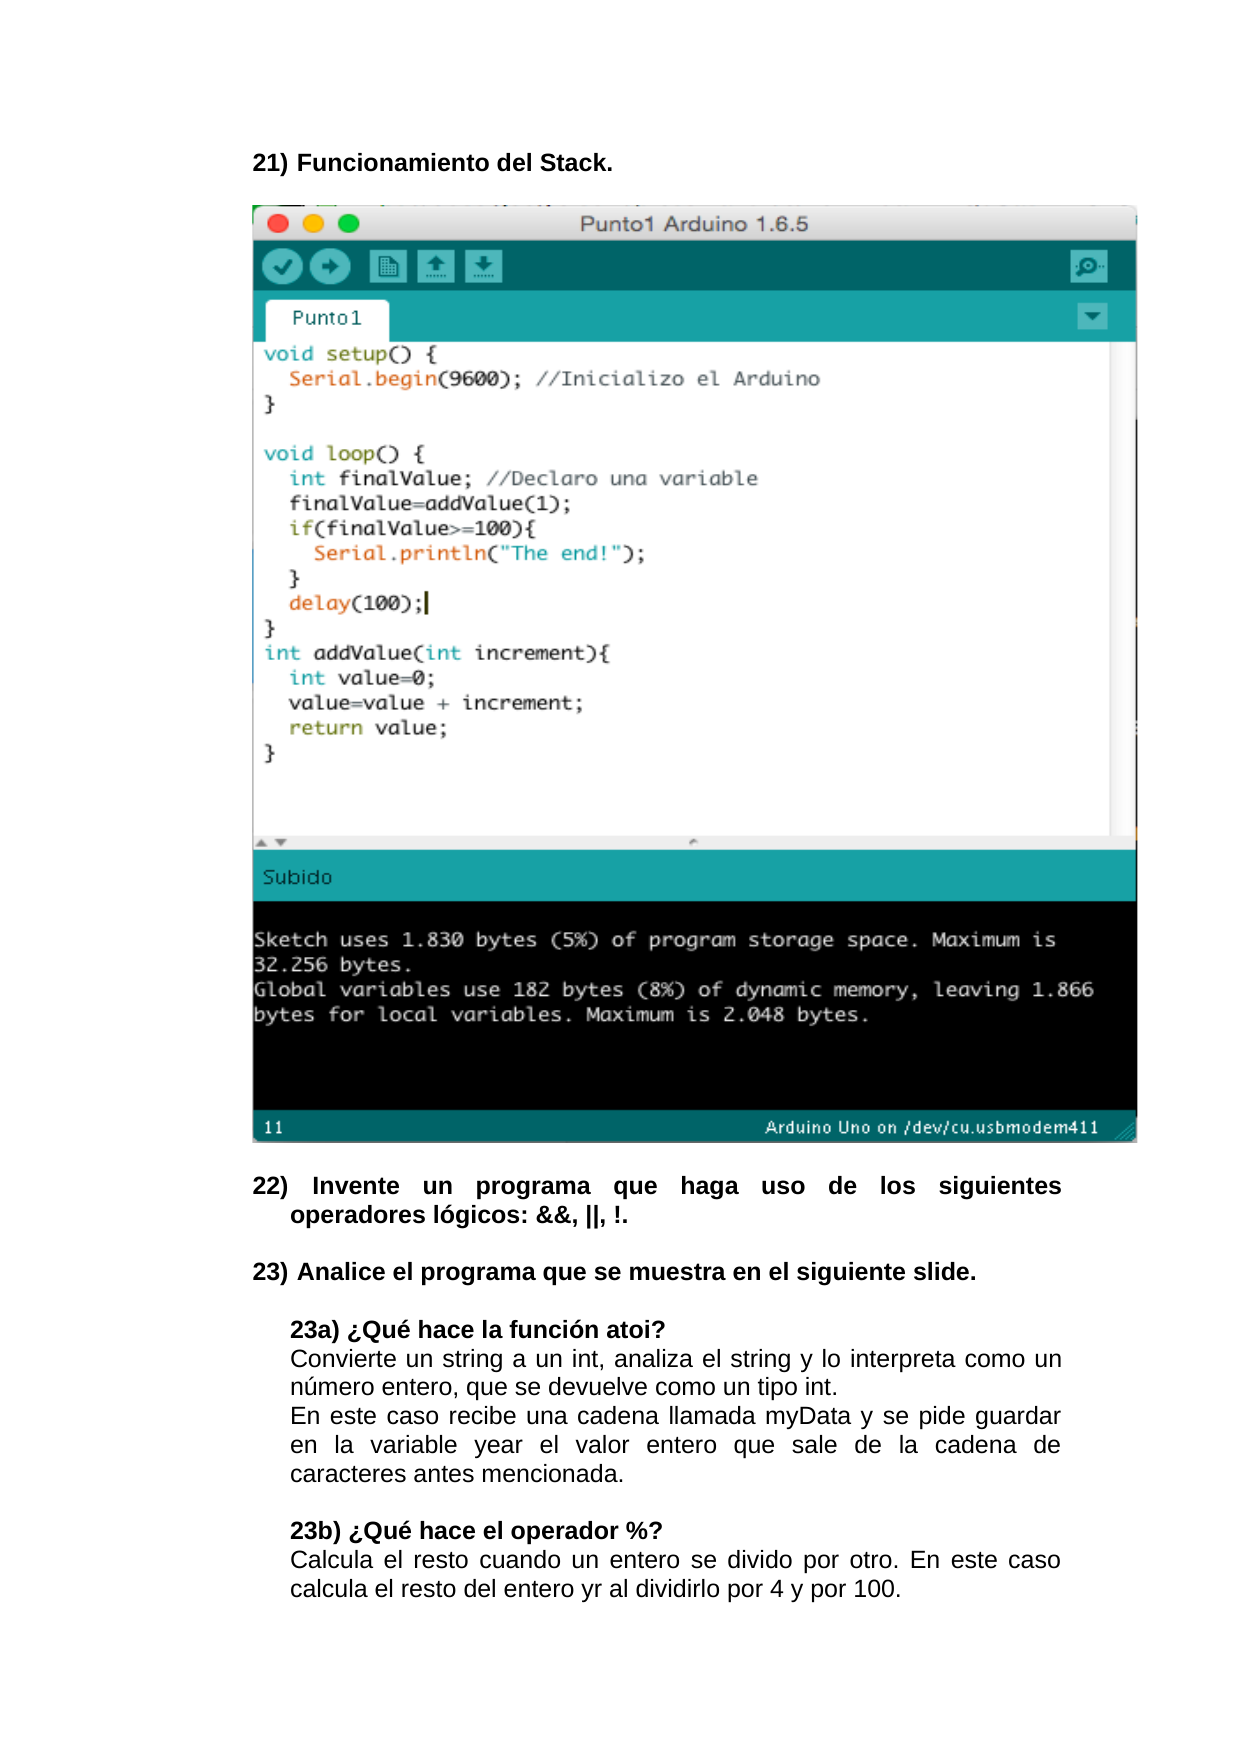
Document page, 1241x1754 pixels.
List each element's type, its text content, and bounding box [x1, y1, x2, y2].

list Invente un programa que haga uso de los siguientes operadores lógicos: &&, ||, !. [252, 1171, 1063, 1228]
list Calcula el resto cuando un entero se divido por otro. En este caso calcula el resto del entero yr al dividirlo por 4 y por 100. [290, 1545, 1063, 1602]
list Convierte un string a un int, analiza el string y lo interpreta como un número entero, que se devuelve como un tipo int. [290, 1343, 1063, 1401]
list 23b) ¿Qué hace el operador %? [290, 1516, 1063, 1545]
list Analice el programa que se muestra en el siguiente slide. [252, 1257, 1063, 1286]
picture [252, 205, 1138, 1143]
list En este caso recibe una cadena llamada myData y se pide guardar en la variable year el valor entero que sale de la cadena de caracteres antes mencionada. [290, 1401, 1063, 1487]
list 23a) ¿Qué hace la función atoi? [290, 1315, 1063, 1343]
list Funcionamiento del Stack. [252, 148, 1063, 176]
